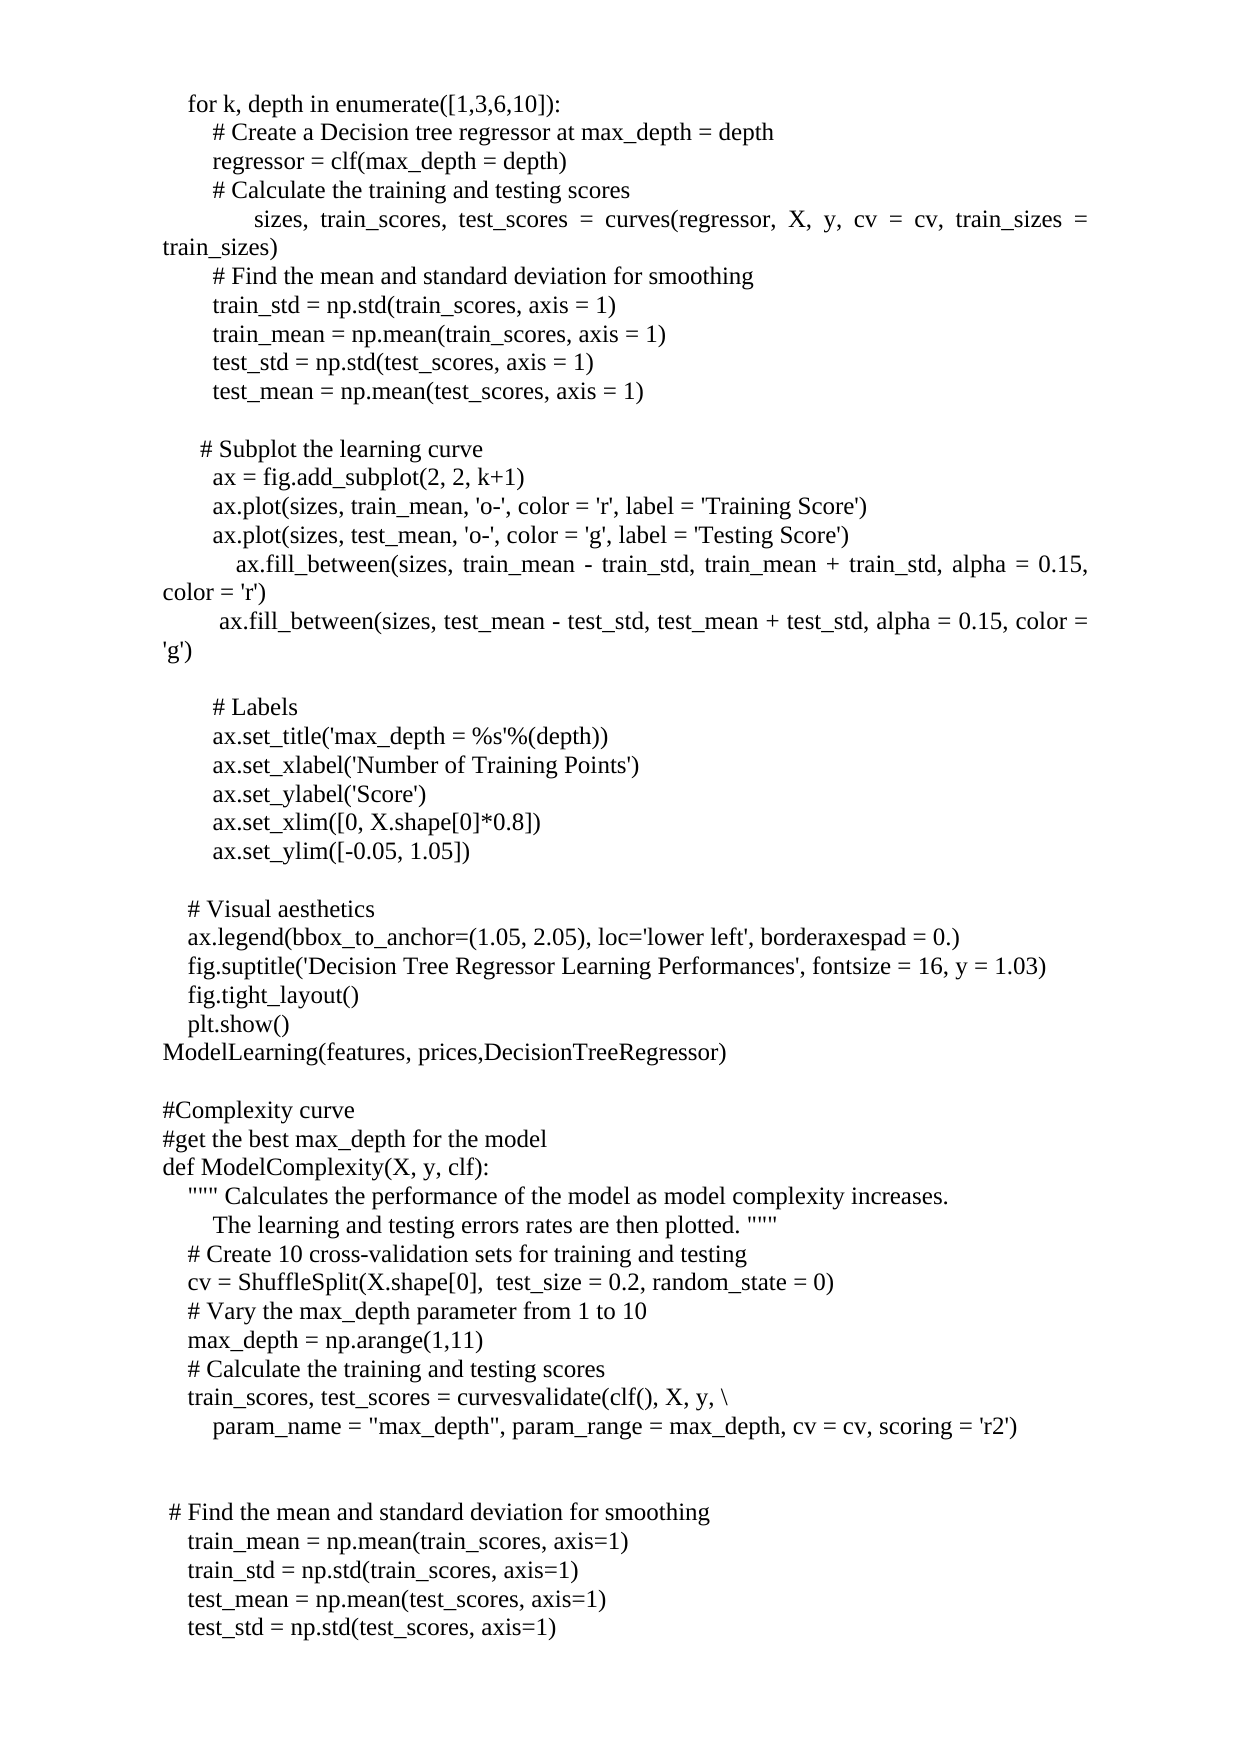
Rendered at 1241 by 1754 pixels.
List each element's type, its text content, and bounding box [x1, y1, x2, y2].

text ax.fill_between(sizes, train_mean - train_std, train_mean + train_std, alpha = 0.15, color = 'r') [162, 549, 1090, 606]
text train_std = np.std(train_scores, axis = 1) [162, 290, 1090, 319]
text # Create 10 cross-validation sets for training and testing [162, 1239, 1090, 1267]
text ax.legend(bbox_to_anchor=(1.05, 2.05), loc='lower left', borderaxespad = 0.) [162, 922, 1090, 951]
text sizes, train_scores, test_scores = curves(regressor, X, y, cv = cv, train_sizes = train_sizes) [162, 204, 1090, 261]
text test_std = np.std(test_scores, axis = 1) [162, 347, 1090, 376]
text max_depth = np.arange(1,11) [162, 1325, 1090, 1354]
text param_name = "max_depth", param_range = max_depth, cv = cv, scoring = 'r2') [162, 1411, 1090, 1440]
text for k, depth in enumerate([1,3,6,10]): [162, 89, 1090, 117]
text train_scores, test_scores = curvesvalidate(clf(), X, y, \ [162, 1382, 1090, 1411]
text ax.set_title('max_depth = %s'%(depth)) [162, 721, 1090, 750]
text ax = fig.add_subplot(2, 2, k+1) [162, 462, 1090, 491]
text # Subplot the learning curve [162, 434, 1090, 462]
text train_mean = np.mean(train_scores, axis = 1) [162, 319, 1090, 347]
text fig.suptitle('Decision Tree Regressor Learning Performances', fontsize = 16, y = 1.03) [162, 951, 1090, 980]
text # Find the mean and standard deviation for smoothing [162, 1497, 1090, 1526]
text #Complexity curve [162, 1095, 1090, 1124]
text # Calculate the training and testing scores [162, 1354, 1090, 1382]
text # Visual aesthetics [162, 894, 1090, 922]
text train_mean = np.mean(train_scores, axis=1) [162, 1526, 1090, 1555]
text def ModelComplexity(X, y, clf): [162, 1152, 1090, 1181]
text ax.fill_between(sizes, test_mean - test_std, test_mean + test_std, alpha = 0.15, color = 'g') [162, 606, 1090, 664]
text regressor = clf(max_depth = depth) [162, 146, 1090, 175]
text cv = ShuffleSplit(X.shape[0], test_size = 0.2, random_state = 0) [162, 1267, 1090, 1296]
text # Calculate the training and testing scores [162, 175, 1090, 204]
text fig.tight_layout() [162, 980, 1090, 1009]
text # Create a Decision tree regressor at max_depth = depth [162, 117, 1090, 146]
text ax.set_ylim([-0.05, 1.05]) [162, 836, 1090, 865]
text ModelLearning(features, prices,DecisionTreeRegressor) [162, 1037, 1090, 1066]
text ax.set_xlabel('Number of Training Points') [162, 750, 1090, 779]
text # Find the mean and standard deviation for smoothing [162, 261, 1090, 290]
text test_mean = np.mean(test_scores, axis=1) [162, 1584, 1090, 1612]
text ax.set_xlim([0, X.shape[0]*0.8]) [162, 807, 1090, 836]
text The learning and testing errors rates are then plotted. """ [162, 1210, 1090, 1239]
text test_mean = np.mean(test_scores, axis = 1) [162, 376, 1090, 405]
text # Vary the max_depth parameter from 1 to 10 [162, 1296, 1090, 1325]
text train_std = np.std(train_scores, axis=1) [162, 1555, 1090, 1584]
text plt.show() [162, 1009, 1090, 1037]
text test_std = np.std(test_scores, axis=1) [162, 1612, 1090, 1641]
text ax.plot(sizes, test_mean, 'o-', color = 'g', label = 'Testing Score') [162, 520, 1090, 549]
text ax.plot(sizes, train_mean, 'o-', color = 'r', label = 'Training Score') [162, 491, 1090, 520]
text """ Calculates the performance of the model as model complexity increases. [162, 1181, 1090, 1210]
text ax.set_ylabel('Score') [162, 779, 1090, 807]
text #get the best max_depth for the model [162, 1124, 1090, 1152]
text # Labels [162, 692, 1090, 721]
